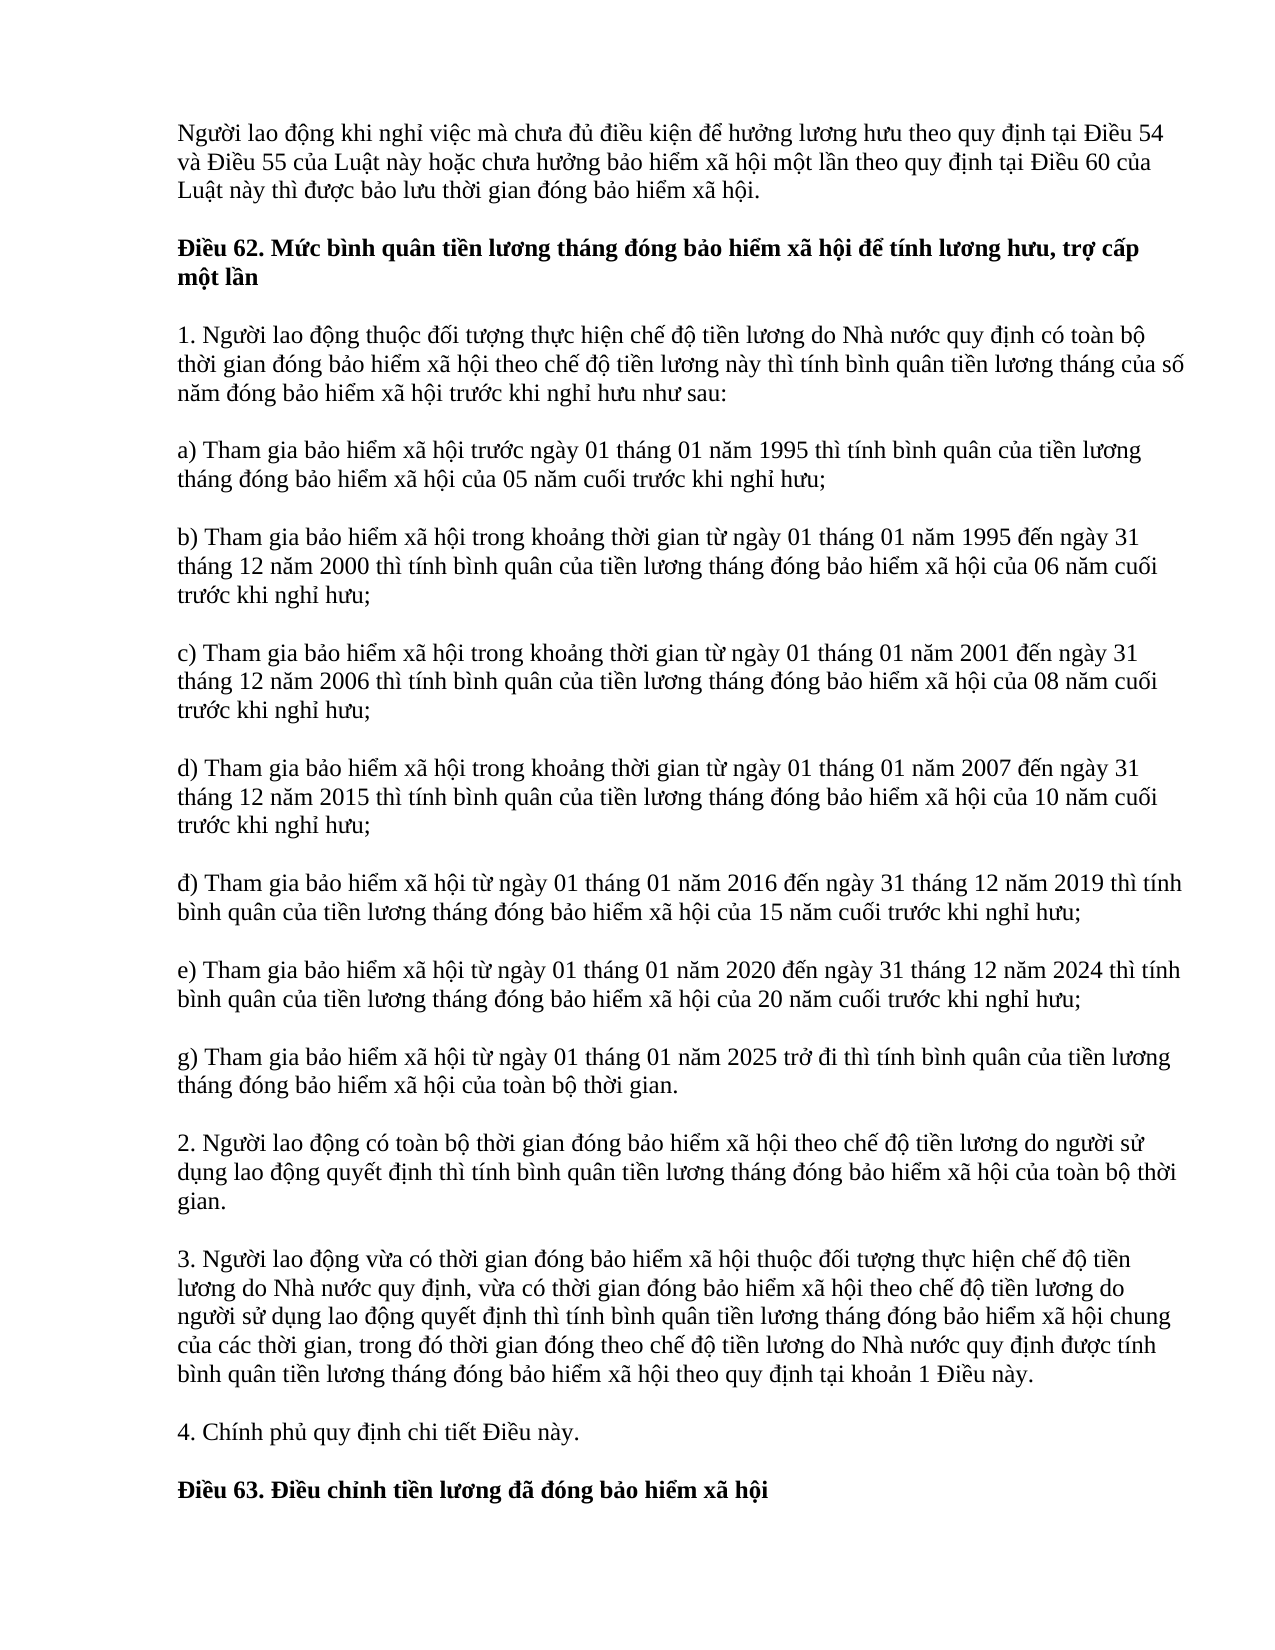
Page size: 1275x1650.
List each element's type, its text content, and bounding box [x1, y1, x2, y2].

text d) Tham gia bảo hiểm xã hội trong khoảng thời gian từ ngày 01 tháng 01 năm 2007 đến ngày 31 tháng 12 năm 2015 thì tính bình quân của tiền lương tháng đóng bảo hiểm xã hội của 10 năm cuối trước khi nghỉ hưu; [177, 753, 1186, 839]
text 2. Người lao động có toàn bộ thời gian đóng bảo hiểm xã hội theo chế độ tiền lương do người sử dụng lao động quyết định thì tính bình quân tiền lương tháng đóng bảo hiểm xã hội của toàn bộ thời gian. [177, 1128, 1186, 1215]
text b) Tham gia bảo hiểm xã hội trong khoảng thời gian từ ngày 01 tháng 01 năm 1995 đến ngày 31 tháng 12 năm 2000 thì tính bình quân của tiền lương tháng đóng bảo hiểm xã hội của 06 năm cuối trước khi nghỉ hưu; [177, 522, 1186, 608]
text g) Tham gia bảo hiểm xã hội từ ngày 01 tháng 01 năm 2025 trở đi thì tính bình quân của tiền lương tháng đóng bảo hiểm xã hội của toàn bộ thời gian. [177, 1042, 1186, 1099]
text 3. Người lao động vừa có thời gian đóng bảo hiểm xã hội thuộc đối tượng thực hiện chế độ tiền lương do Nhà nước quy định, vừa có thời gian đóng bảo hiểm xã hội theo chế độ tiền lương do người sử dụng lao động quyết định thì tính bình quân tiền lương tháng đóng bảo hiểm xã hội chung của các thời gian, trong đó thời gian đóng theo chế độ tiền lương do Nhà nước quy định được tính bình quân tiền lương tháng đóng bảo hiểm xã hội theo quy định tại khoản 1 Điều này. [177, 1244, 1186, 1388]
text e) Tham gia bảo hiểm xã hội từ ngày 01 tháng 01 năm 2020 đến ngày 31 tháng 12 năm 2024 thì tính bình quân của tiền lương tháng đóng bảo hiểm xã hội của 20 năm cuối trước khi nghỉ hưu; [177, 955, 1186, 1013]
text a) Tham gia bảo hiểm xã hội trước ngày 01 tháng 01 năm 1995 thì tính bình quân của tiền lương tháng đóng bảo hiểm xã hội của 05 năm cuối trước khi nghỉ hưu; [177, 436, 1186, 493]
text Điều 63. Điều chỉnh tiền lương đã đóng bảo hiểm xã hội [177, 1475, 1186, 1503]
text 1. Người lao động thuộc đối tượng thực hiện chế độ tiền lương do Nhà nước quy định có toàn bộ thời gian đóng bảo hiểm xã hội theo chế độ tiền lương này thì tính bình quân tiền lương tháng của số năm đóng bảo hiểm xã hội trước khi nghỉ hưu như sau: [177, 320, 1186, 406]
text c) Tham gia bảo hiểm xã hội trong khoảng thời gian từ ngày 01 tháng 01 năm 2001 đến ngày 31 tháng 12 năm 2006 thì tính bình quân của tiền lương tháng đóng bảo hiểm xã hội của 08 năm cuối trước khi nghỉ hưu; [177, 638, 1186, 724]
text Người lao động khi nghỉ việc mà chưa đủ điều kiện để hưởng lương hưu theo quy định tại Điều 54 và Điều 55 của Luật này hoặc chưa hưởng bảo hiểm xã hội một lần theo quy định tại Điều 60 của Luật này thì được bảo lưu thời gian đóng bảo hiểm xã hội. [177, 118, 1186, 204]
text đ) Tham gia bảo hiểm xã hội từ ngày 01 tháng 01 năm 2016 đến ngày 31 tháng 12 năm 2019 thì tính bình quân của tiền lương tháng đóng bảo hiểm xã hội của 15 năm cuối trước khi nghỉ hưu; [177, 868, 1186, 926]
text Điều 62. Mức bình quân tiền lương tháng đóng bảo hiểm xã hội để tính lương hưu, trợ cấp một lần [177, 233, 1186, 291]
text 4. Chính phủ quy định chi tiết Điều này. [177, 1417, 1186, 1446]
